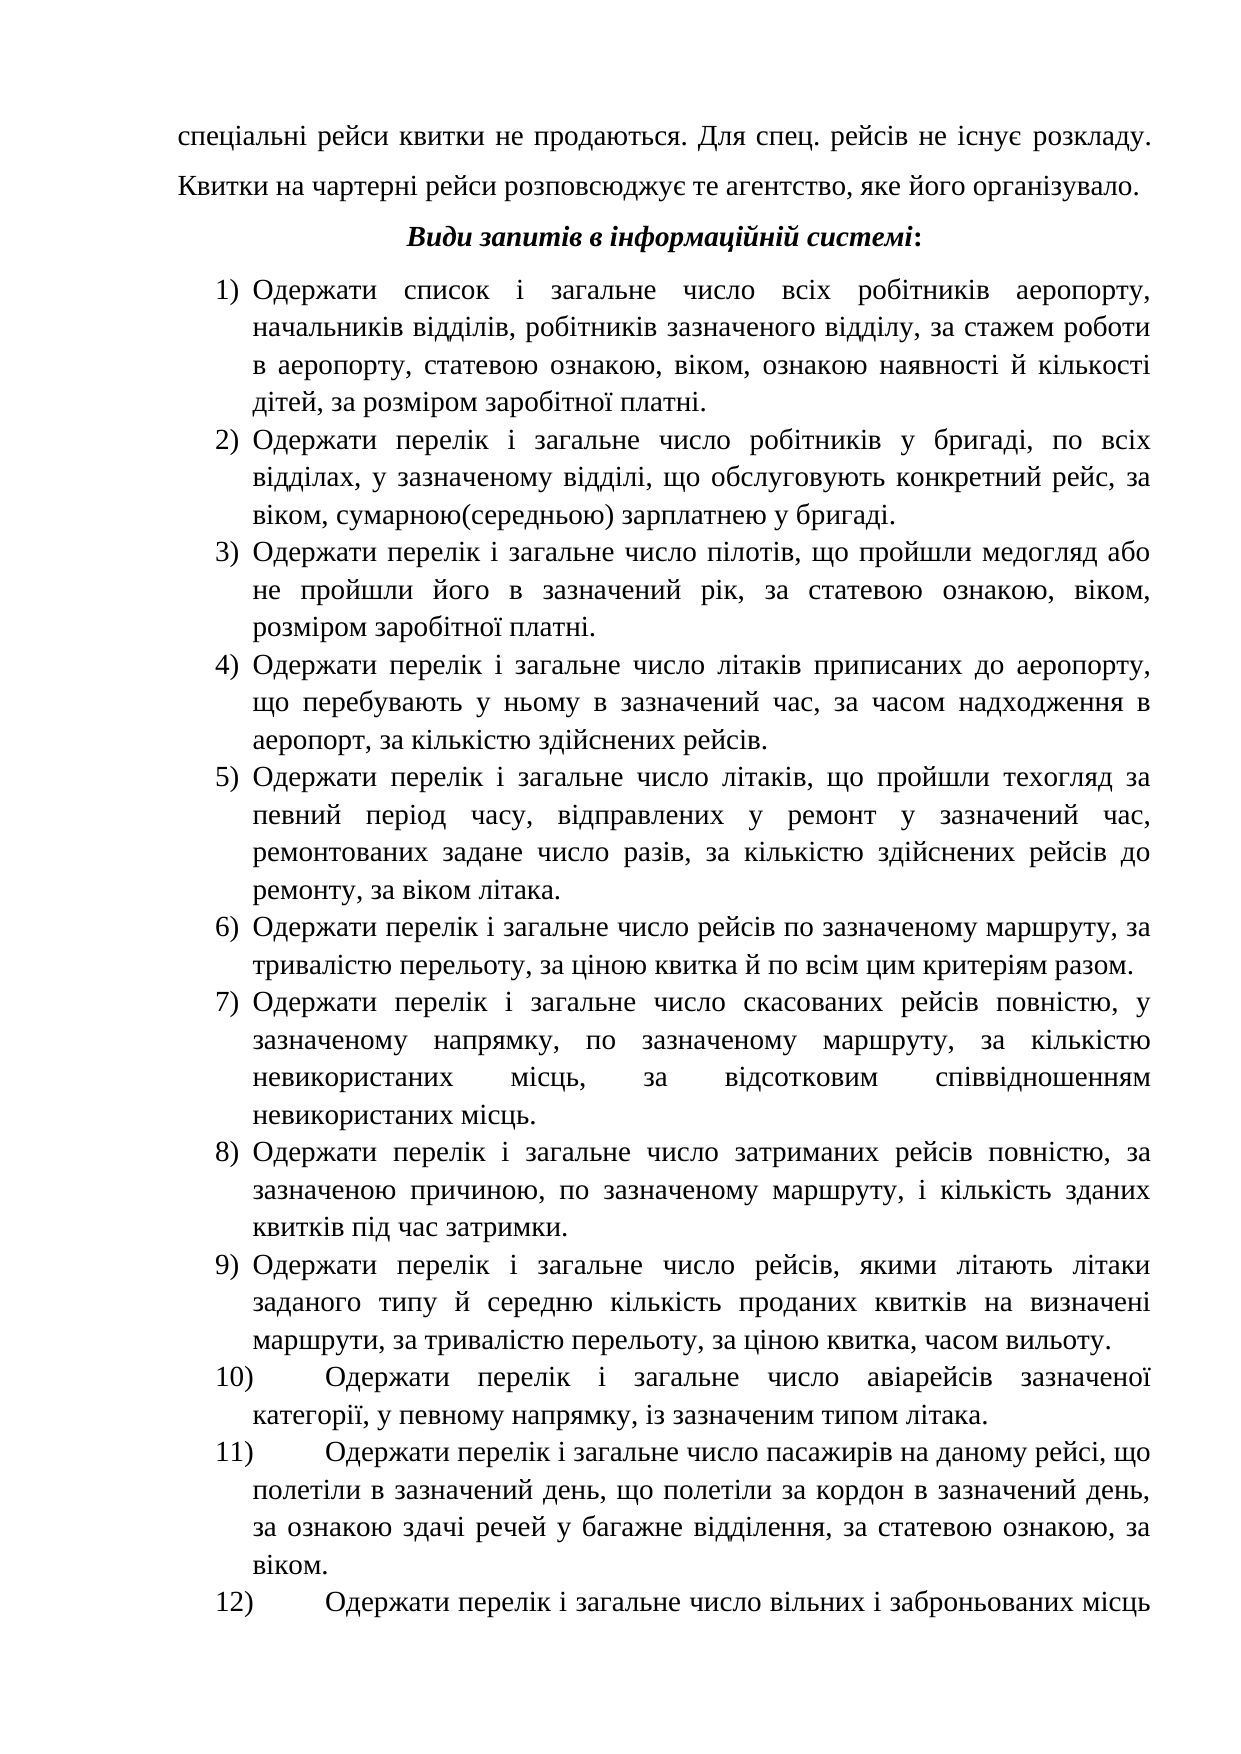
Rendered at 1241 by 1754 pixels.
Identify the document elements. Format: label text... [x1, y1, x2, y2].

list Одержати перелік і загальне число пасажирів на даному рейсі, що полетіли в зазначений день, що полетіли за кордон в зазначений день, за ознакою здачі речей у багажне відділення, за статевою ознакою, за віком. [215, 1432, 1152, 1582]
list Одержати перелік і загальне число літаків, що пройшли техогляд за певний період часу, відправлених у ремонт у зазначений час, ремонтованих задане число pазів, за кількістю здійснених рейсів до ремонту, за віком літака. [215, 757, 1152, 907]
list Одержати перелік і загальне число затриманих рейсів повністю, за зазначеною причиною, по зазначеному маршруту, і кількість зданих квитків під час затримки. [215, 1132, 1152, 1244]
list Одержати перелік і загальне число рейсів по зазначеному маршруту, за тривалістю перельоту, за ціною квитка й по всім цим критеріям разом. [215, 907, 1152, 982]
list Одержати перелік і загальне число авіарейсів зазначеної категорії, у певному напрямку, із зазначеним типом літака. [215, 1357, 1152, 1432]
list Одержати перелік і загальне число рейсів, якими літають літаки заданого типу й середню кількість проданих квитків на визначені маршрути, за тривалістю перельоту, за ціною квитка, часом вильоту. [215, 1244, 1152, 1357]
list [215, 1582, 1152, 1619]
list Одержати список і загальне число всіх робітників аеропорту, начальників відділів, робітників зазначеного відділу, за стажем роботи в аеропорту, статевою ознакою, віком, ознакою наявності й кількості дітей, за розміром заробітної платні. [215, 269, 1152, 419]
list Одержати перелік і загальне число скасованих рейсів повністю, у зазначеному напрямку, по зазначеному маршруту, за кількістю невикористаних місць, за відсотковим співвідношенням невикористаних місць. [215, 982, 1152, 1132]
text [177, 118, 1152, 202]
list Одержати перелік і загальне число літаків приписаних до аеропорту, що перебувають у ньому в зазначений час, за часом надходження в аеропорт, за кількістю здійснених рейсів. [215, 644, 1152, 757]
list Одержати перелік і загальне число пілотів, що пройшли медогляд або не пройшли його в зазначений рік, за статевою ознакою, віком, розміром заробітної платні. [215, 532, 1152, 644]
text Види запитів в інформаційній системі: [177, 219, 1152, 252]
list Одержати перелік і загальне число робітників у бригаді, по всіх відділах, у зазначеному відділі, що обслуговують конкретний рейс, за віком, сумарною(середньою) зарплатнею у бригаді. [215, 419, 1152, 532]
